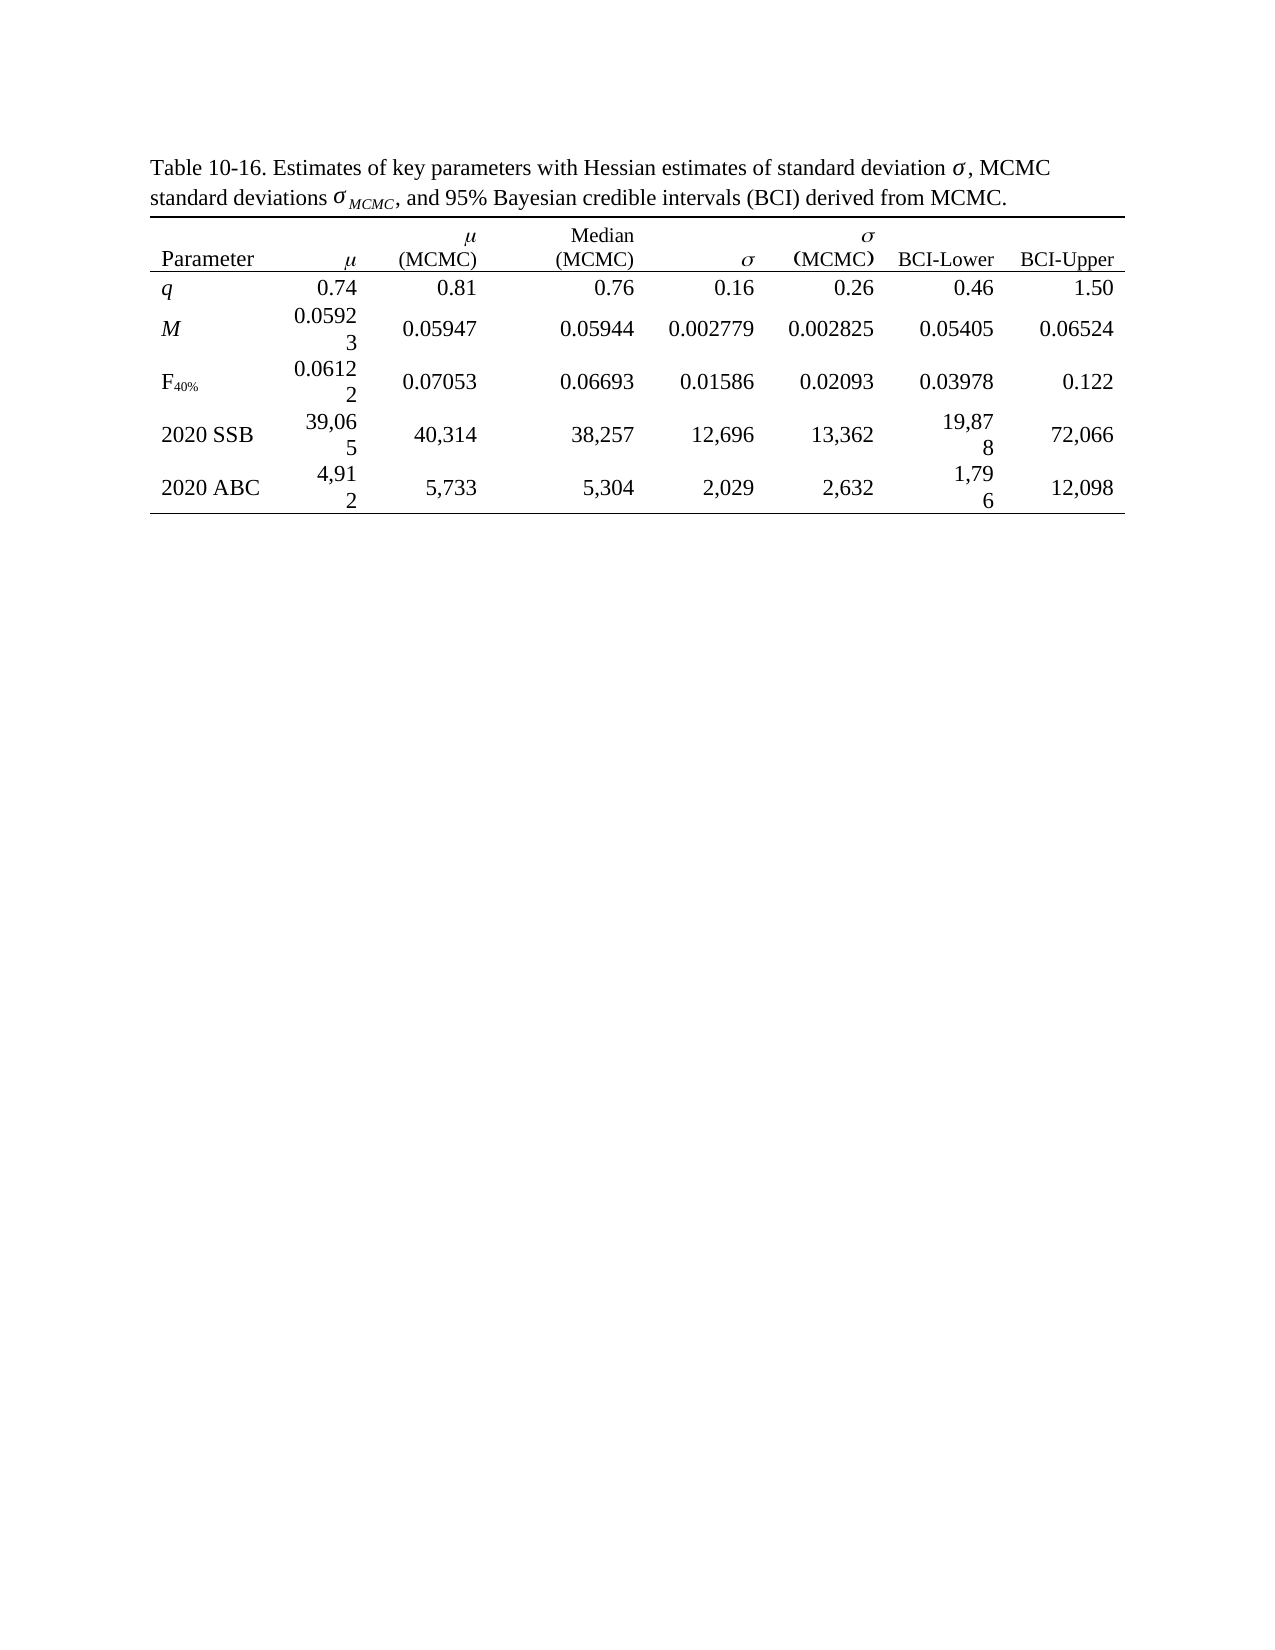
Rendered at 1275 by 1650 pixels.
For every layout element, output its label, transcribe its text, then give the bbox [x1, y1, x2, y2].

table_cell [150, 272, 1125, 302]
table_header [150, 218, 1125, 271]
text Table 10-16. Estimates of key parameters with Hessian estimates of standard deviation , MCMC standard deviations , and 95% Bayesian credible intervals (BCI) derived from MCMC. [150, 154, 1125, 213]
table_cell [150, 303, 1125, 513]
